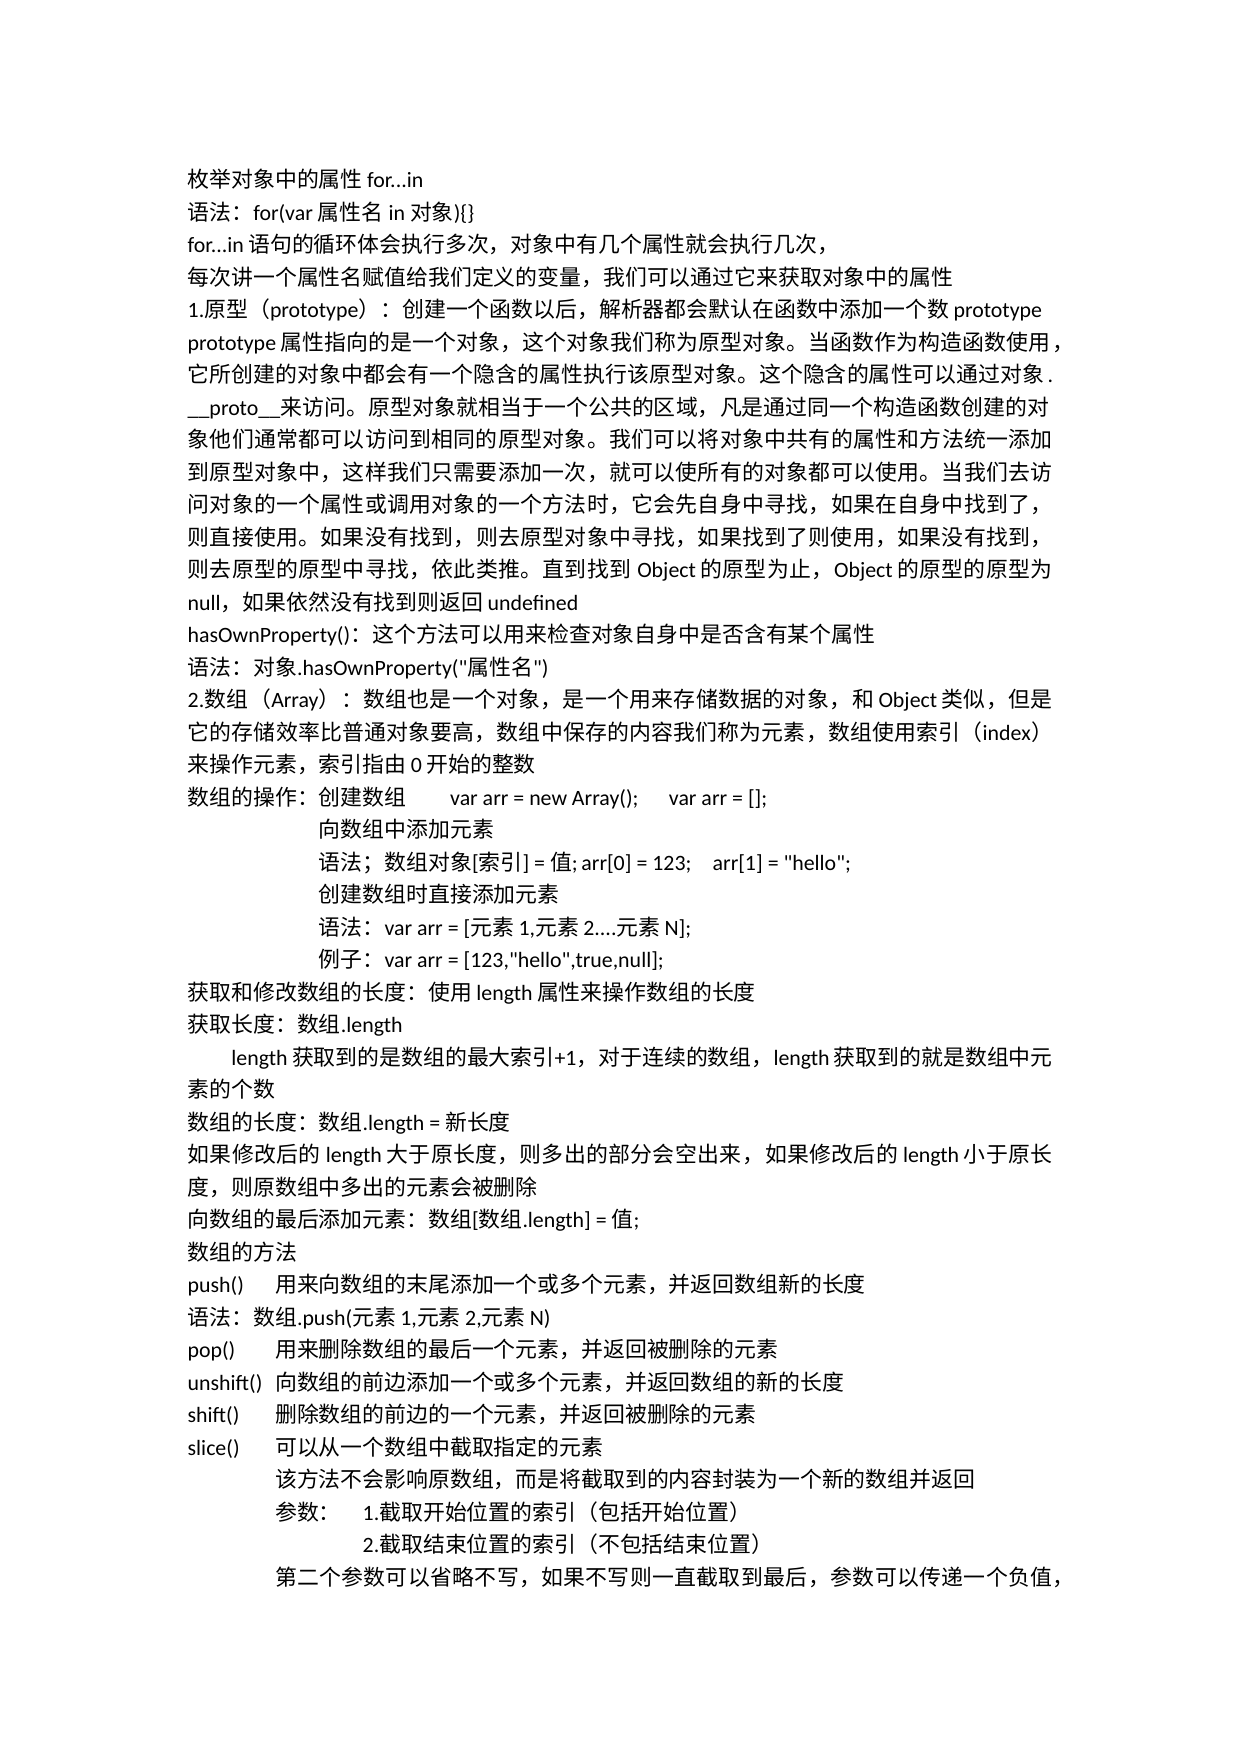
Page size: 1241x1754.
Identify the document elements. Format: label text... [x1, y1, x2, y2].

text 语法；数组对象[索引] = 值; arr[0] = 123; arr[1] = "hello"; [187, 844, 1053, 877]
text 数组的操作：创建数组 var arr = new Array(); var arr = []; [187, 779, 1053, 812]
text 每次讲一个属性名赋值给我们定义的变量，我们可以通过它来获取对象中的属性 [187, 259, 1053, 292]
text 获取和修改数组的长度：使用length属性来操作数组的长度 [187, 974, 1053, 1007]
text slice() 可以从一个数组中截取指定的元素 [187, 1429, 1053, 1462]
text 向数组中添加元素 [187, 812, 1053, 844]
text length获取到的是数组的最大索引+1，对于连续的数组，length获取到的就是数组中元素的个数 [187, 1039, 1053, 1104]
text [187, 1559, 1053, 1592]
text 参数： 1.截取开始位置的索引（包括开始位置） [187, 1494, 1053, 1527]
text hasOwnProperty()：这个方法可以用来检查对象自身中是否含有某个属性 [187, 617, 1053, 649]
text 数组的方法 [187, 1234, 1053, 1267]
text 语法：var arr = [元素1,元素2....元素N]; [187, 909, 1053, 942]
text 语法：对象.hasOwnProperty("属性名") [187, 649, 1053, 682]
text for...in语句的循环体会执行多次，对象中有几个属性就会执行几次， [187, 227, 1053, 259]
text 获取长度：数组.length [187, 1007, 1053, 1039]
text 2.截取结束位置的索引（不包括结束位置） [319, 1527, 1053, 1559]
text 创建数组时直接添加元素 [187, 877, 1053, 909]
text pop() 用来删除数组的最后一个元素，并返回被删除的元素 [187, 1332, 1053, 1364]
text 2.数组（Array）：数组也是一个对象，是一个用来存储数据的对象，和Object类似，但是它的存储效率比普通对象要高，数组中保存的内容我们称为元素，数组使用索引（index）来操作元素，索引指由0开始的整数 [187, 682, 1053, 779]
text 如果修改后的length大于原长度，则多出的部分会空出来，如果修改后的length小于原长度，则原数组中多出的元素会被删除 [187, 1137, 1053, 1202]
text 例子：var arr = [123,"hello",true,null]; [187, 942, 1053, 974]
text 数组的长度：数组.length = 新长度 [187, 1104, 1053, 1137]
text unshift() 向数组的前边添加一个或多个元素，并返回数组的新的长度 [187, 1364, 1053, 1397]
text 该方法不会影响原数组，而是将截取到的内容封装为一个新的数组并返回 [187, 1462, 1053, 1494]
text 枚举对象中的属性for...in [187, 162, 1053, 194]
text 向数组的最后添加元素：数组[数组.length] = 值; [187, 1202, 1053, 1234]
text prototype属性指向的是一个对象，这个对象我们称为原型对象。当函数作为构造函数使用，它所创建的对象中都会有一个隐含的属性执行该原型对象。这个隐含的属性可以通过对象.__proto__来访问。原型对象就相当于一个公共的区域，凡是通过同一个构造函数创建的对象他们通常都可以访问到相同的原型对象。我们可以将对象中共有的属性和方法统一添加到原型对象中，这样我们只需要添加一次，就可以使所有的对象都可以使用。当我们去访问对象的一个属性或调用对象的一个方法时，它会先自身中寻找，如果在自身中找到了，则直接使用。如果没有找到，则去原型对象中寻找，如果找到了则使用，如果没有找到，则去原型的原型中寻找，依此类推。直到找到Object的原型为止，Object的原型的原型为null，如果依然没有找到则返回undefined [187, 324, 1053, 617]
text shift() 删除数组的前边的一个元素，并返回被删除的元素 [187, 1397, 1053, 1429]
text 1.原型（prototype）：创建一个函数以后，解析器都会默认在函数中添加一个数prototype [187, 292, 1053, 324]
text 语法：数组.push(元素1,元素2,元素N) [187, 1299, 1053, 1332]
text push() 用来向数组的末尾添加一个或多个元素，并返回数组新的长度 [187, 1267, 1053, 1299]
text 语法：for(var 属性名 in 对象){} [187, 194, 1053, 227]
